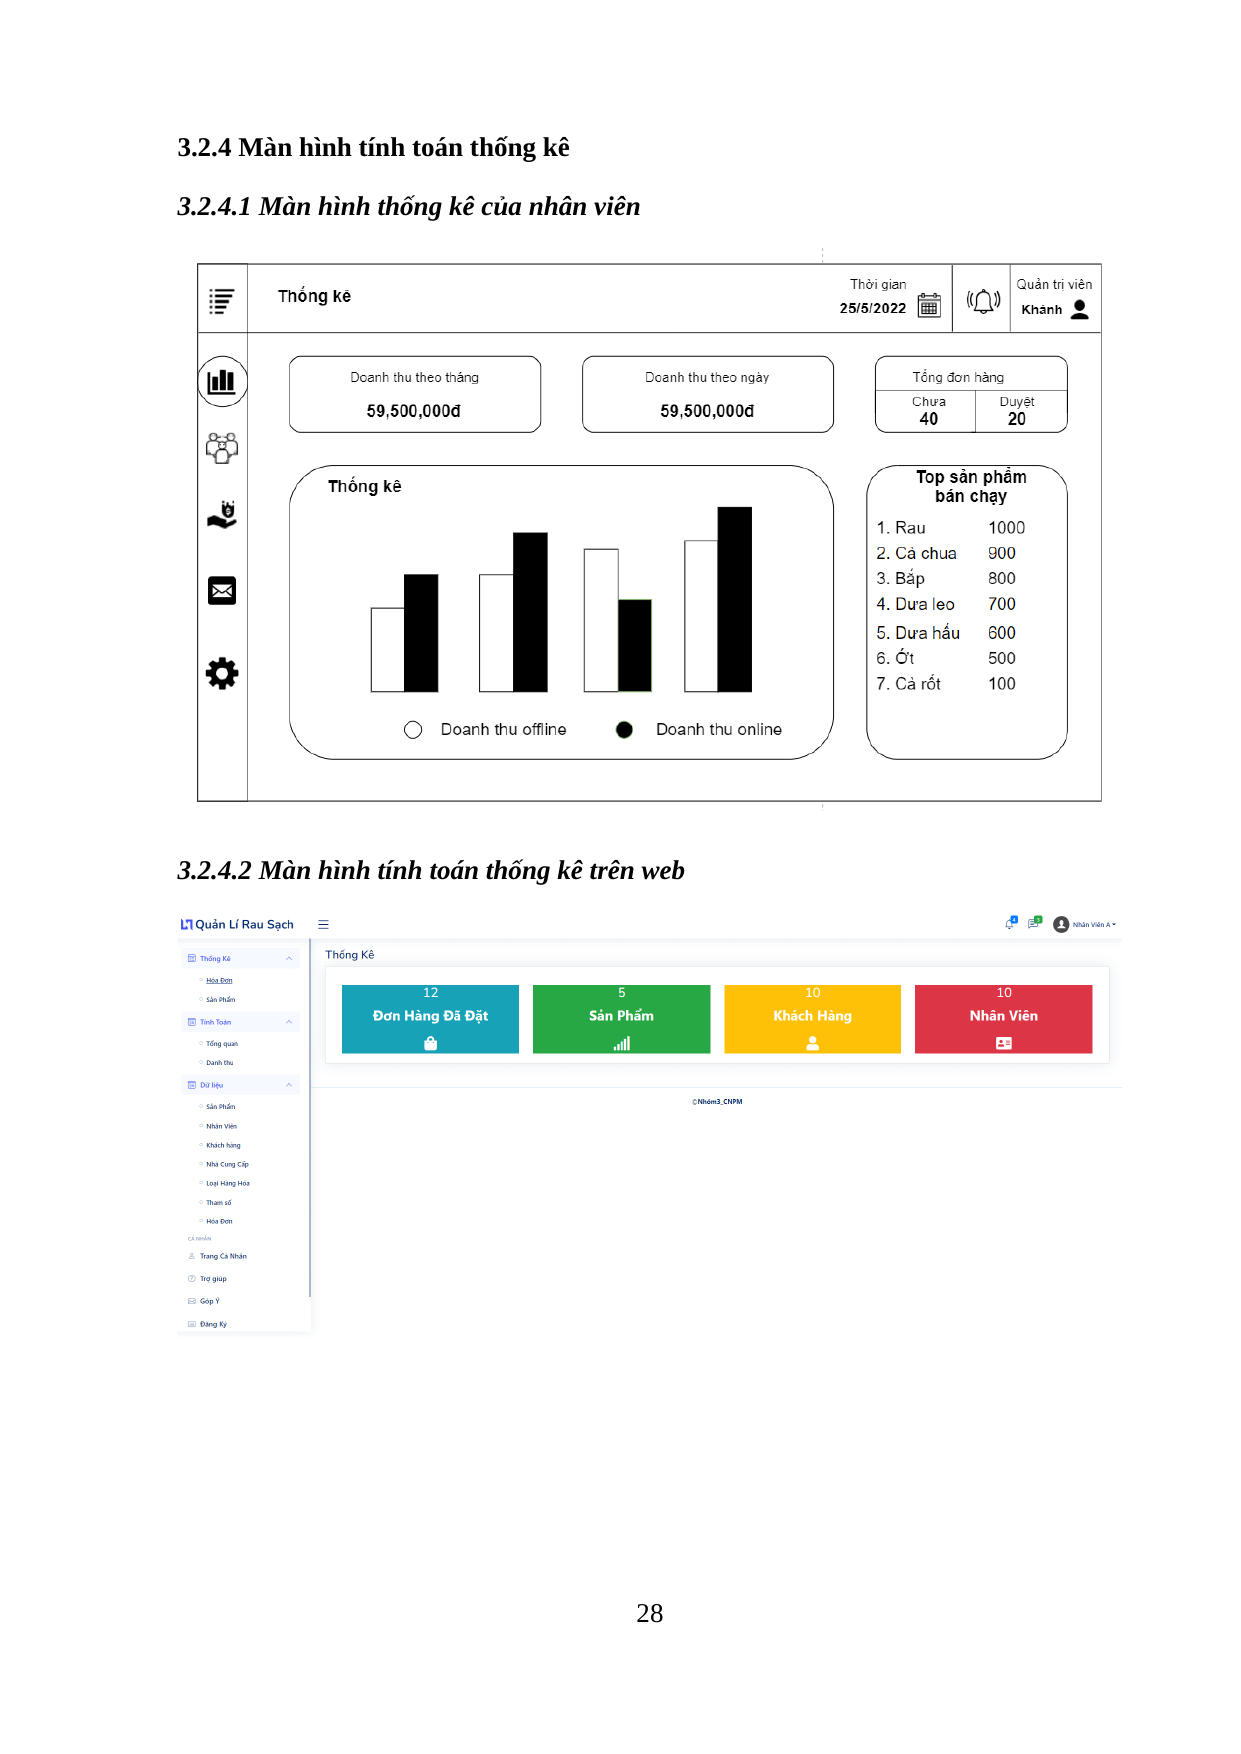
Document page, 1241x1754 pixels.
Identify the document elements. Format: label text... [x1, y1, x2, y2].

subtitle Màn hình tính toán thống kê trên web [177, 854, 1122, 885]
picture [177, 248, 1123, 811]
subtitle Màn hình tính toán thống kê [177, 131, 1122, 162]
picture [177, 913, 1123, 1337]
subtitle Màn hình thống kê của nhân viên [177, 190, 1122, 221]
